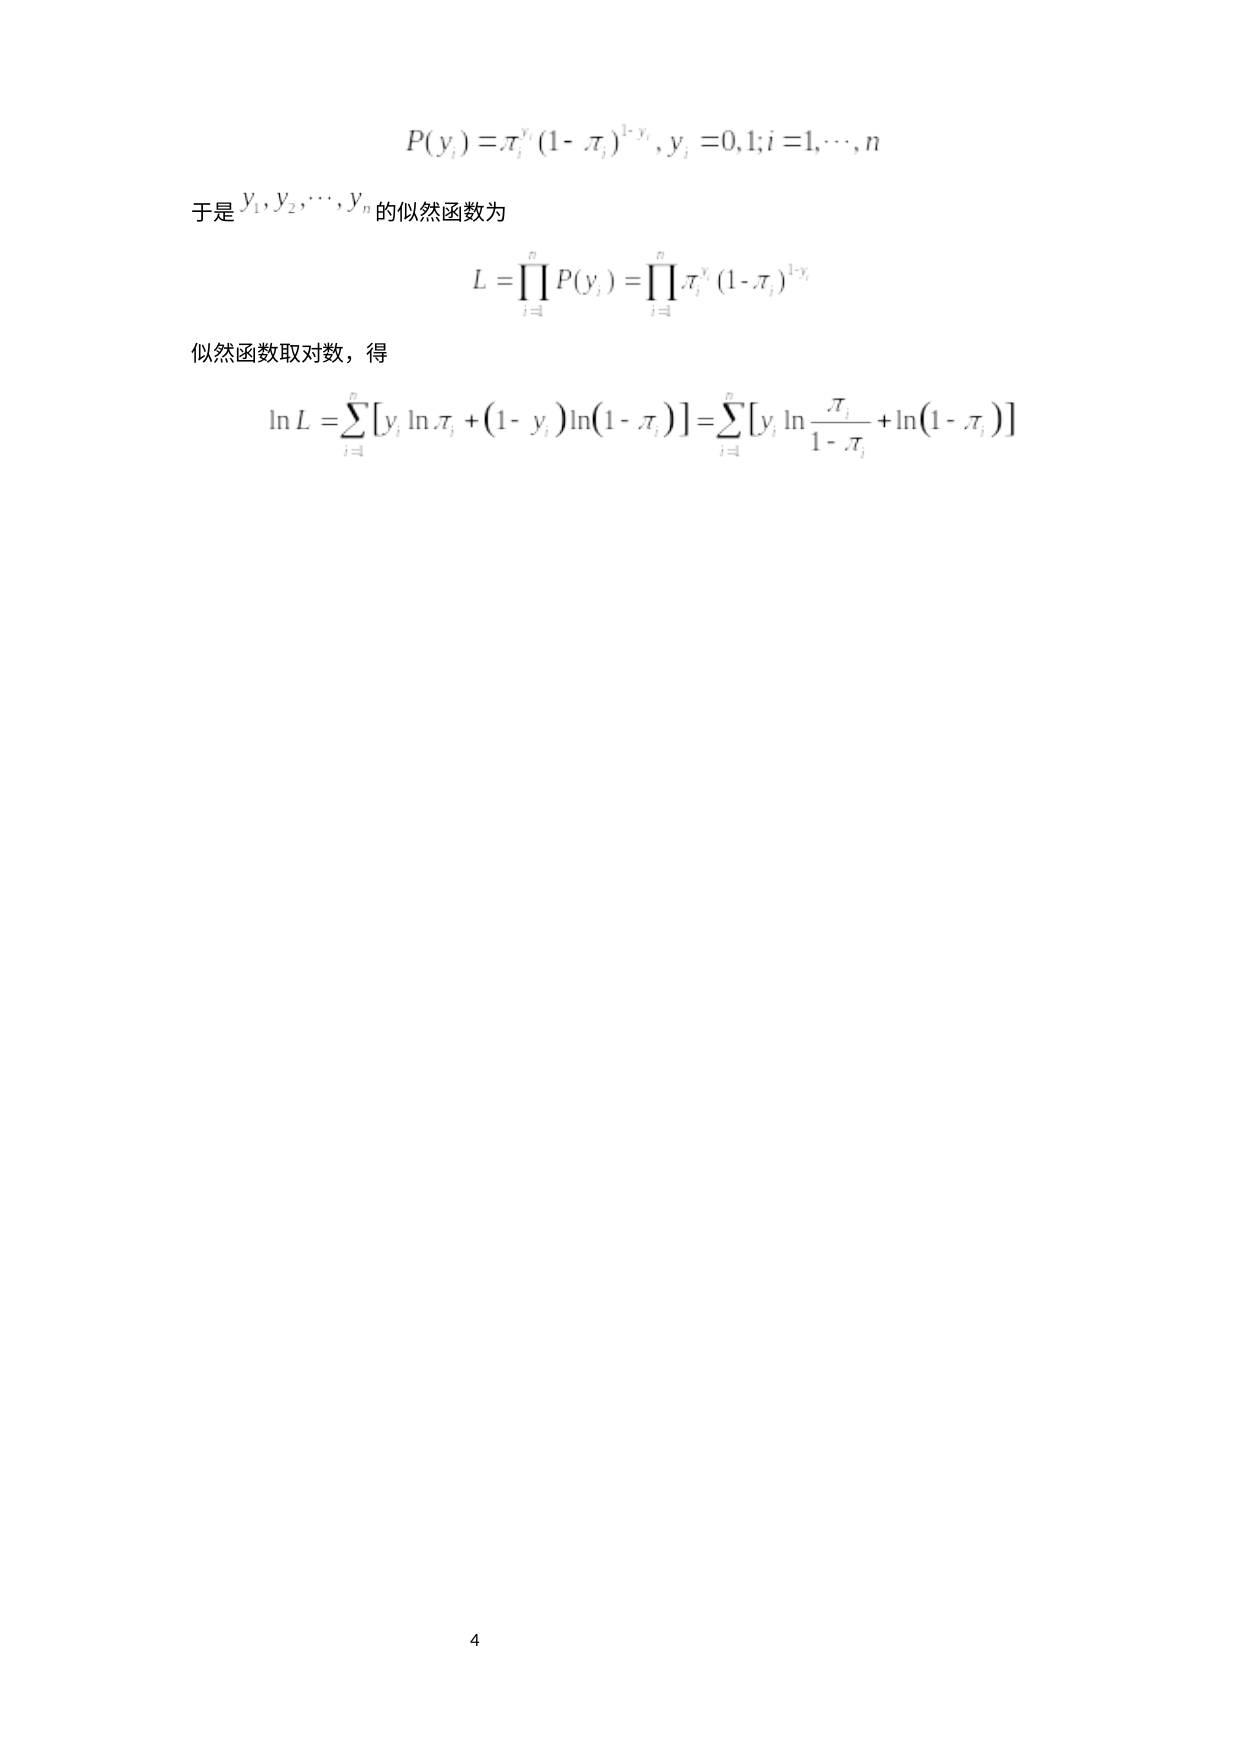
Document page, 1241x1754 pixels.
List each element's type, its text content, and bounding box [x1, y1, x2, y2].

text 于是的似然函数为 [148, 179, 1092, 227]
text 似然函数取对数，得 [148, 336, 1092, 367]
